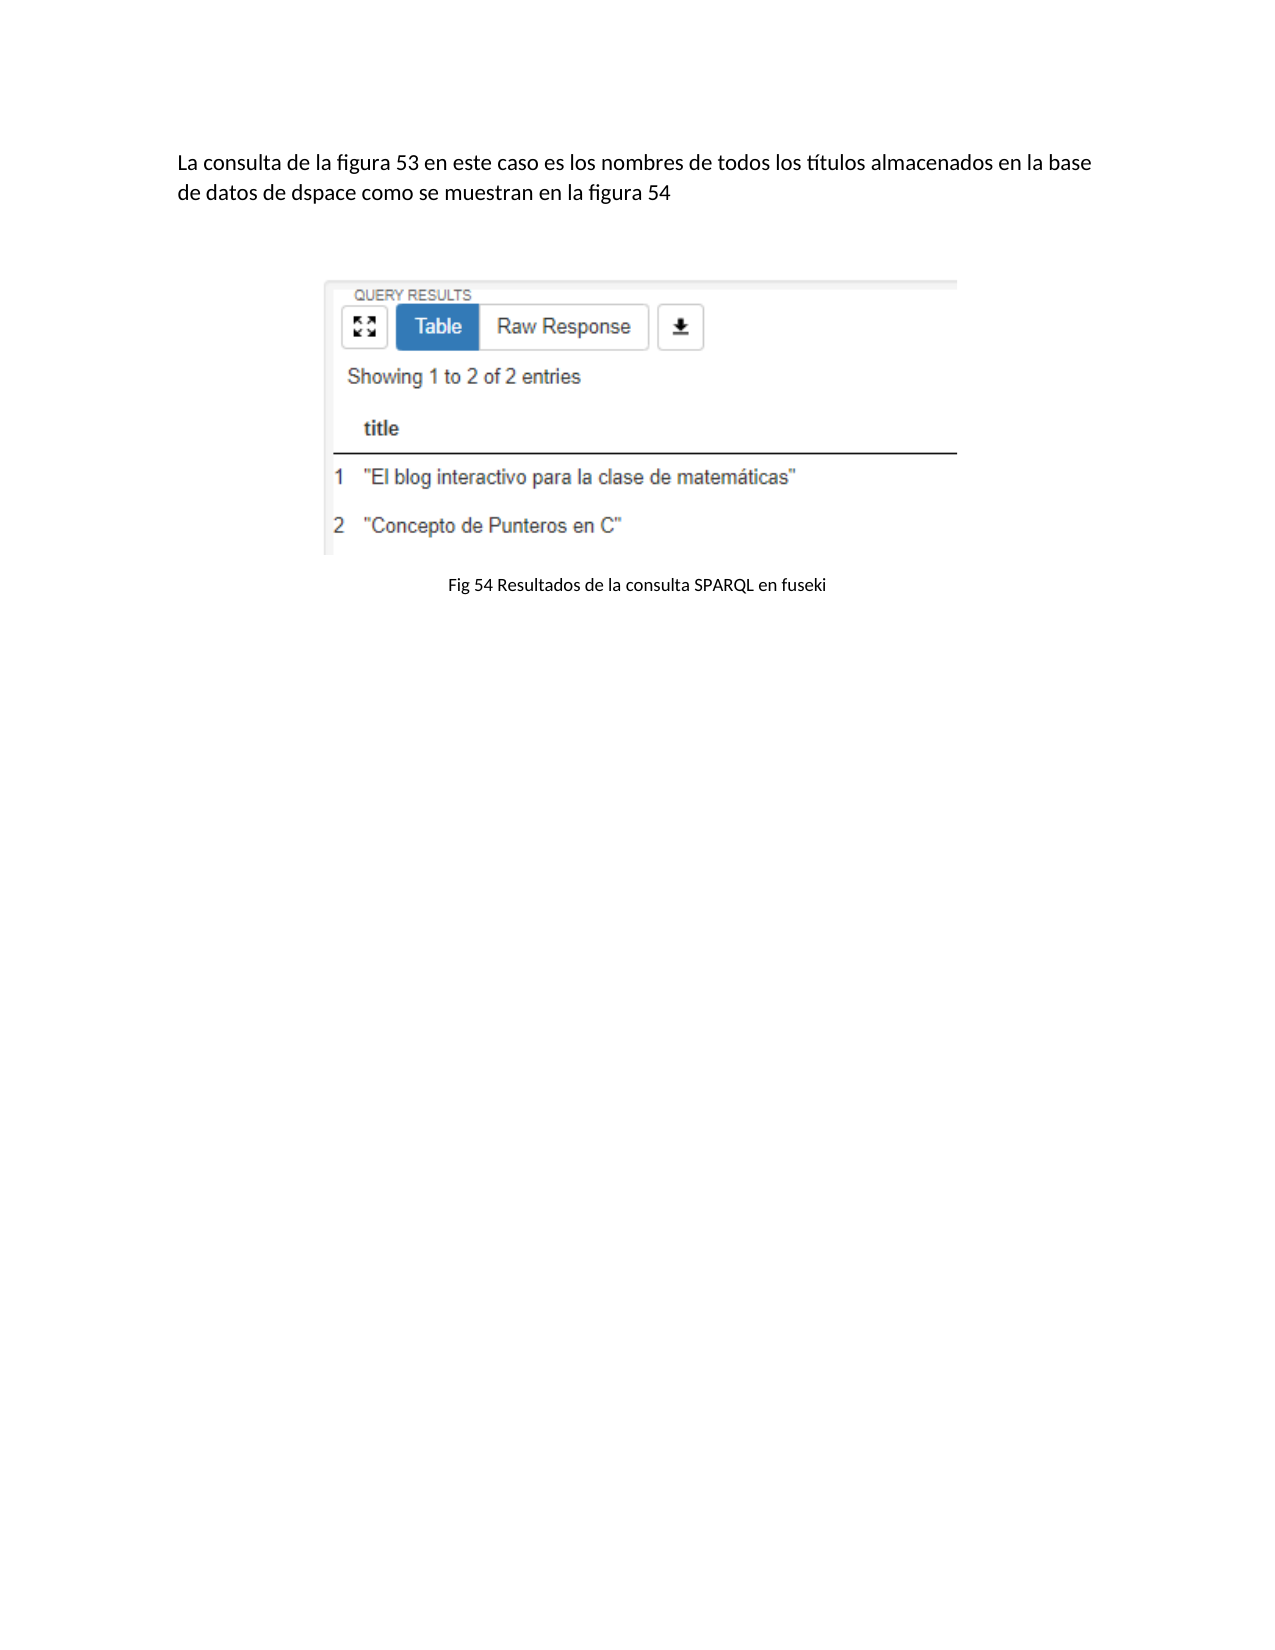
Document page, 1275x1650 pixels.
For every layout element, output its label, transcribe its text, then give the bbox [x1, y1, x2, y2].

text La consulta de la figura 53 en este caso es los nombres de todos los títulos almacenados en la base de datos de dspace como se muestran en la figura 54 [177, 148, 1098, 206]
picture [318, 271, 958, 555]
text Fig 54 Resultados de la consulta SPARQL en fuseki [177, 573, 1098, 596]
